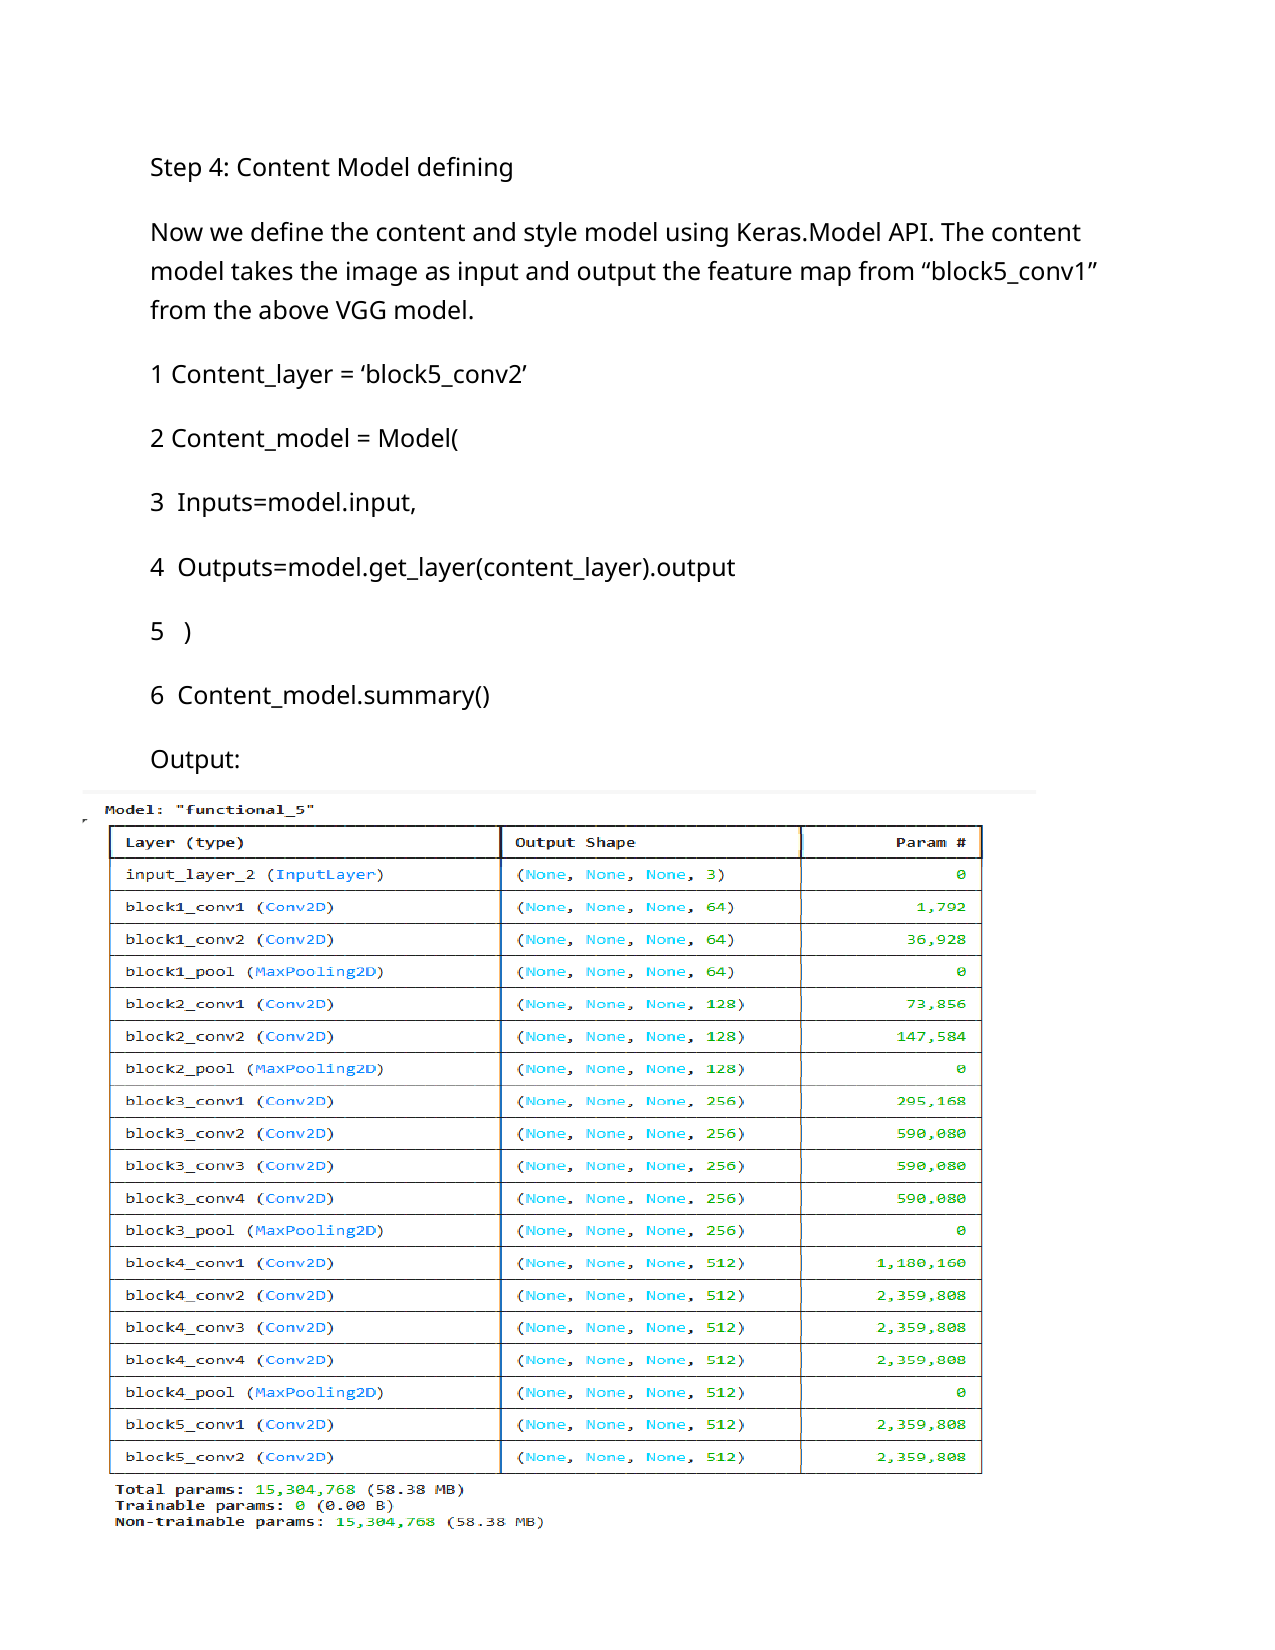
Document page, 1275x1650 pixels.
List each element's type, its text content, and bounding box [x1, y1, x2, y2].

picture [82, 790, 1037, 1538]
text Output: [150, 742, 1125, 776]
text Step 4: Content Model defining [150, 150, 1125, 184]
text 3 Inputs=model.input, [150, 485, 1125, 519]
text 2 Content_model = Model( [150, 421, 1125, 455]
text 6 Content_model.summary() [150, 677, 1125, 712]
text Now we define the content and style model using Keras.Model API. The content model takes the image as input and output the feature map from “block5_conv1” from the above VGG model. [150, 214, 1125, 327]
text 4 Outputs=model.get_layer(content_layer).output [150, 549, 1125, 583]
text 5 ) [150, 613, 1125, 647]
text 1 Content_layer = ‘block5_conv2’ [150, 357, 1125, 391]
